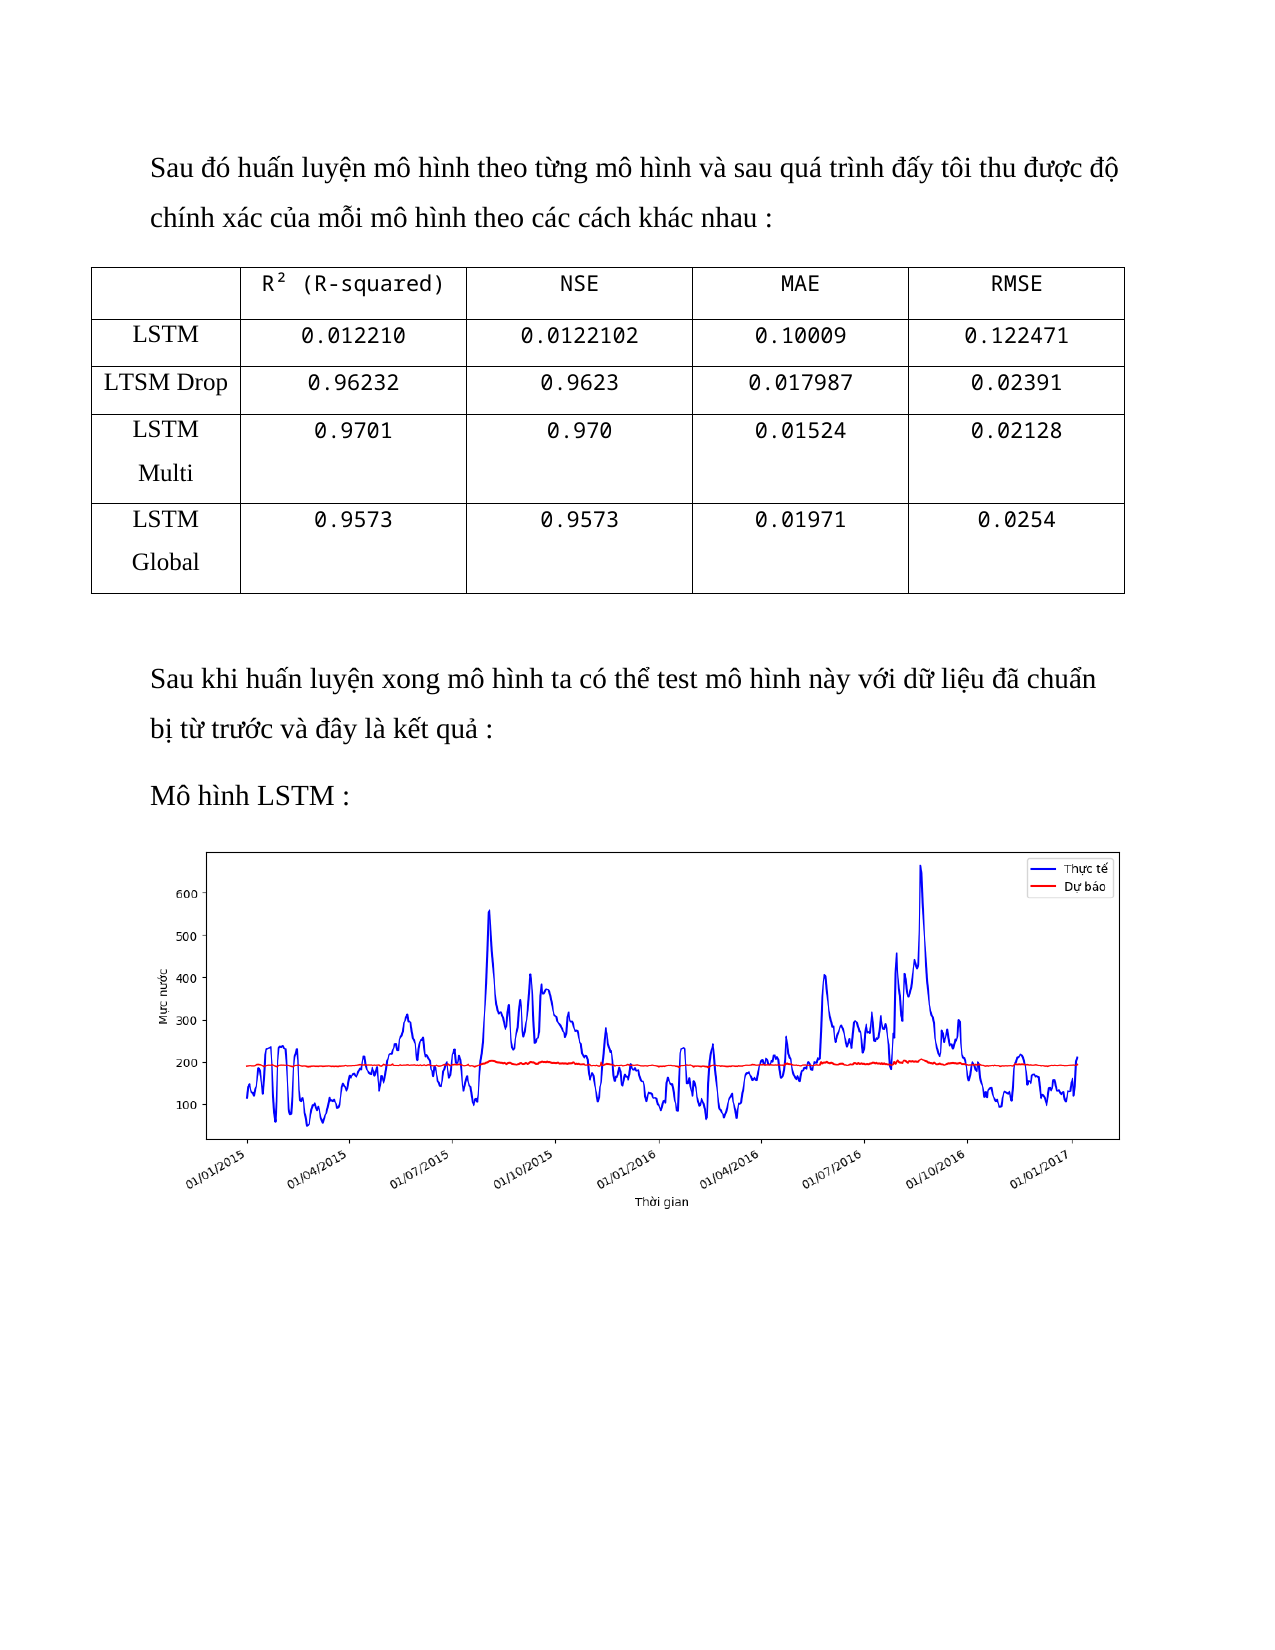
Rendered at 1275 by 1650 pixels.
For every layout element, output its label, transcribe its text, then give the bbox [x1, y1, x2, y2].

text Mô hình LSTM : [150, 778, 1125, 812]
table_cell 0.01524 [693, 415, 908, 503]
table_cell LSTM Global [92, 504, 240, 593]
table_cell 0.017987 [693, 367, 908, 413]
table_cell 0.10009 [693, 320, 908, 366]
table_cell 0.9573 [467, 504, 692, 593]
table_cell LTSM Drop [92, 367, 240, 413]
table_header [92, 268, 240, 318]
table_cell 0.970 [467, 415, 692, 503]
table_cell 0.9573 [241, 504, 466, 593]
table_header MAE [693, 268, 908, 318]
picture [150, 845, 1125, 1216]
table_cell LSTM [92, 320, 240, 366]
table_cell 0.02391 [909, 367, 1124, 413]
table_cell 0.122471 [909, 320, 1124, 366]
table_cell 0.0122102 [467, 320, 692, 366]
table_cell 0.9701 [241, 415, 466, 503]
text Sau khi huấn luyện xong mô hình ta có thể test mô hình này với dữ liệu đã chuẩn bị từ trước và đây là kết quả : [150, 661, 1125, 744]
table_cell 0.9623 [467, 367, 692, 413]
table_cell 0.0254 [909, 504, 1124, 593]
table_cell 0.96232 [241, 367, 466, 413]
table_header NSE [467, 268, 692, 318]
table_cell 0.012210 [241, 320, 466, 366]
table_cell 0.02128 [909, 415, 1124, 503]
table_cell LSTM Multi [92, 415, 240, 503]
table_header R² (R-squared) [241, 268, 466, 318]
text Sau đó huấn luyện mô hình theo từng mô hình và sau quá trình đấy tôi thu được độ chính xác của mỗi mô hình theo các cách khác nhau : [150, 150, 1125, 234]
table_cell 0.01971 [693, 504, 908, 593]
table_header RMSE [909, 268, 1124, 318]
